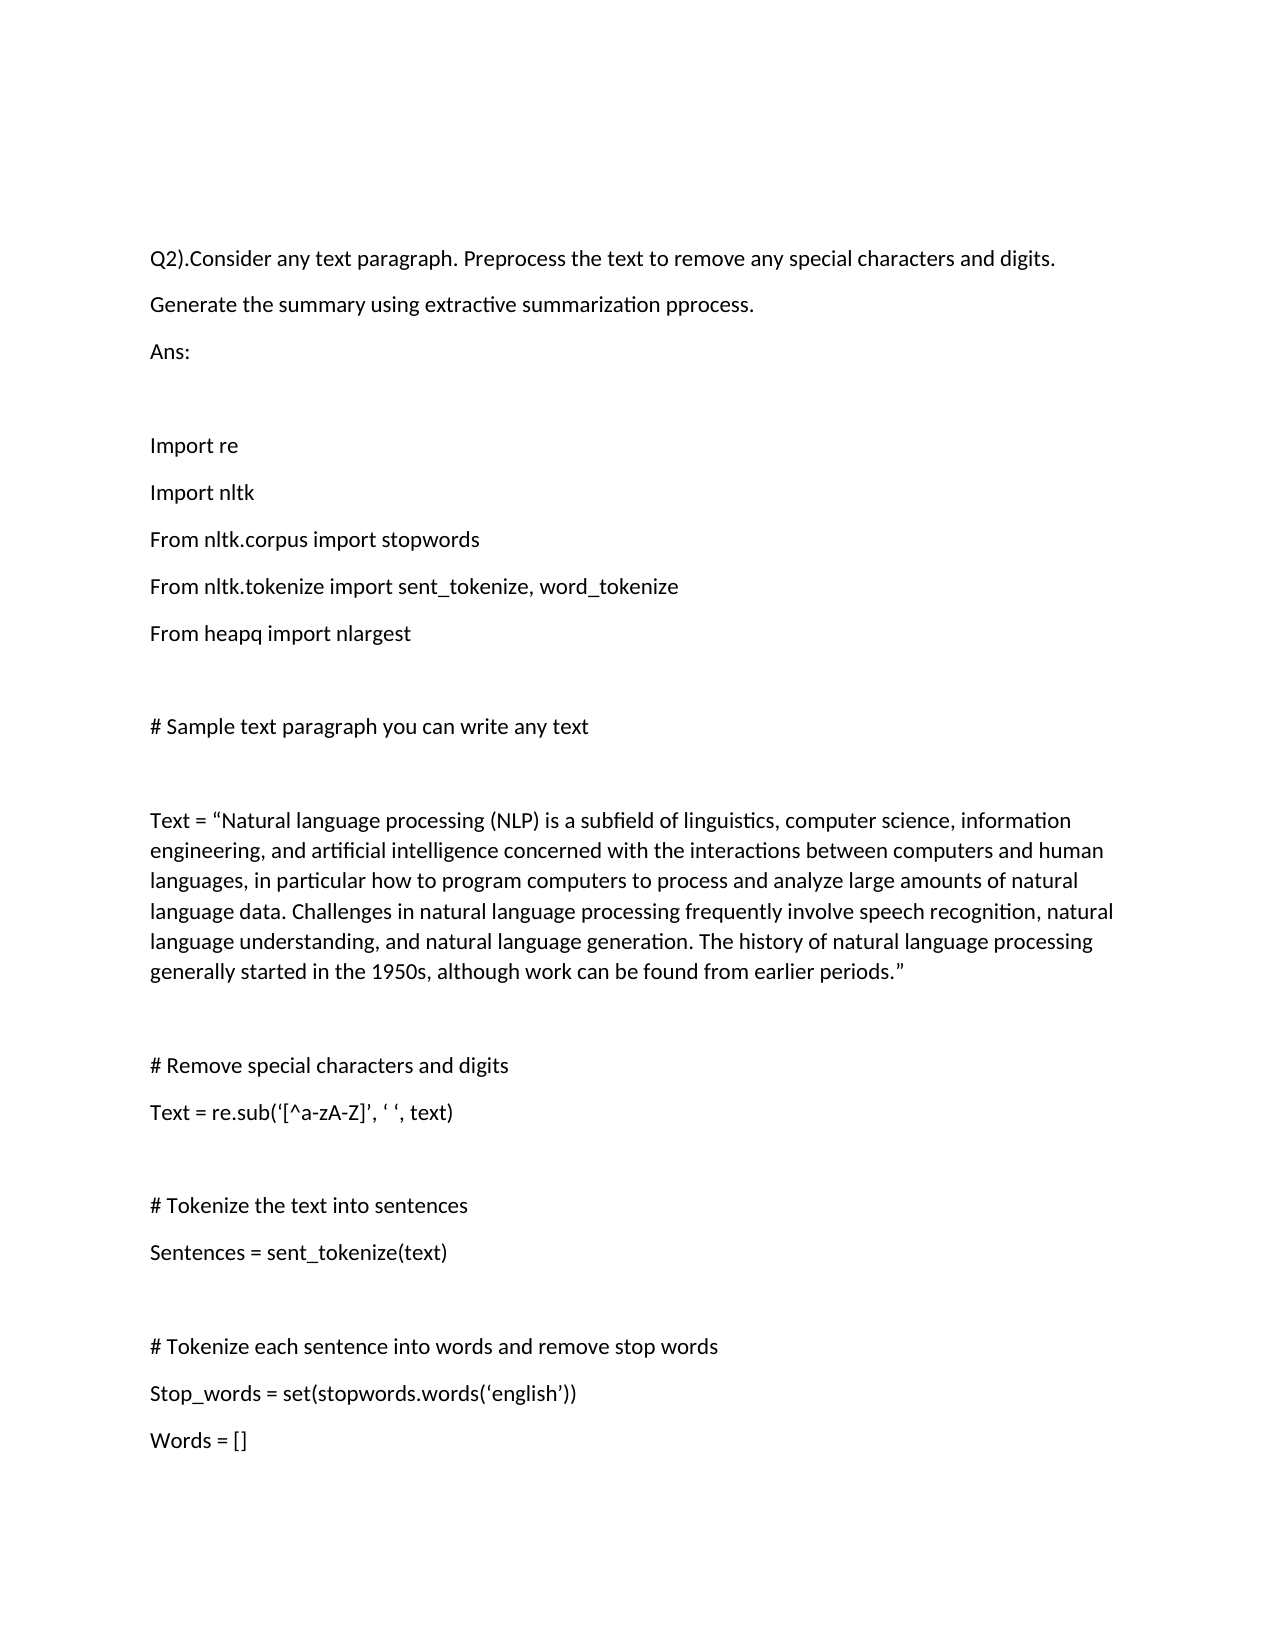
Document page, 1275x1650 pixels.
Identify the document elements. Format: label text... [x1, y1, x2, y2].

text Stop_words = set(stopwords.words(‘english’)) [150, 1379, 1125, 1407]
text # Remove special characters and digits [150, 1051, 1125, 1079]
text Generate the summary using extractive summarization pprocess. [150, 291, 1125, 319]
text Text = “Natural language processing (NLP) is a subfield of linguistics, computer science, information engineering, and artificial intelligence concerned with the interactions between computers and human languages, in particular how to program computers to process and analyze large amounts of natural language data. Challenges in natural language processing frequently involve speech recognition, natural language understanding, and natural language generation. The history of natural language processing generally started in the 1950s, although work can be found from earlier periods.” [150, 806, 1125, 985]
text # Sample text paragraph you can write any text [150, 712, 1125, 741]
text # Tokenize each sentence into words and remove stop words [150, 1332, 1125, 1360]
text # Tokenize the text into sentences [150, 1192, 1125, 1220]
text From nltk.tokenize import sent_tokenize, word_tokenize [150, 572, 1125, 600]
text Q2).Consider any text paragraph. Preprocess the text to remove any special characters and digits. [150, 244, 1125, 272]
text From nltk.corpus import stopwords [150, 525, 1125, 553]
text Words = [] [150, 1426, 1125, 1454]
text Text = re.sub(‘[^a-zA-Z]’, ‘ ‘, text) [150, 1098, 1125, 1126]
text Ans: [150, 337, 1125, 366]
text Import re [150, 431, 1125, 459]
text Import nltk [150, 478, 1125, 506]
text From heapq import nlargest [150, 619, 1125, 647]
text Sentences = sent_tokenize(text) [150, 1238, 1125, 1267]
